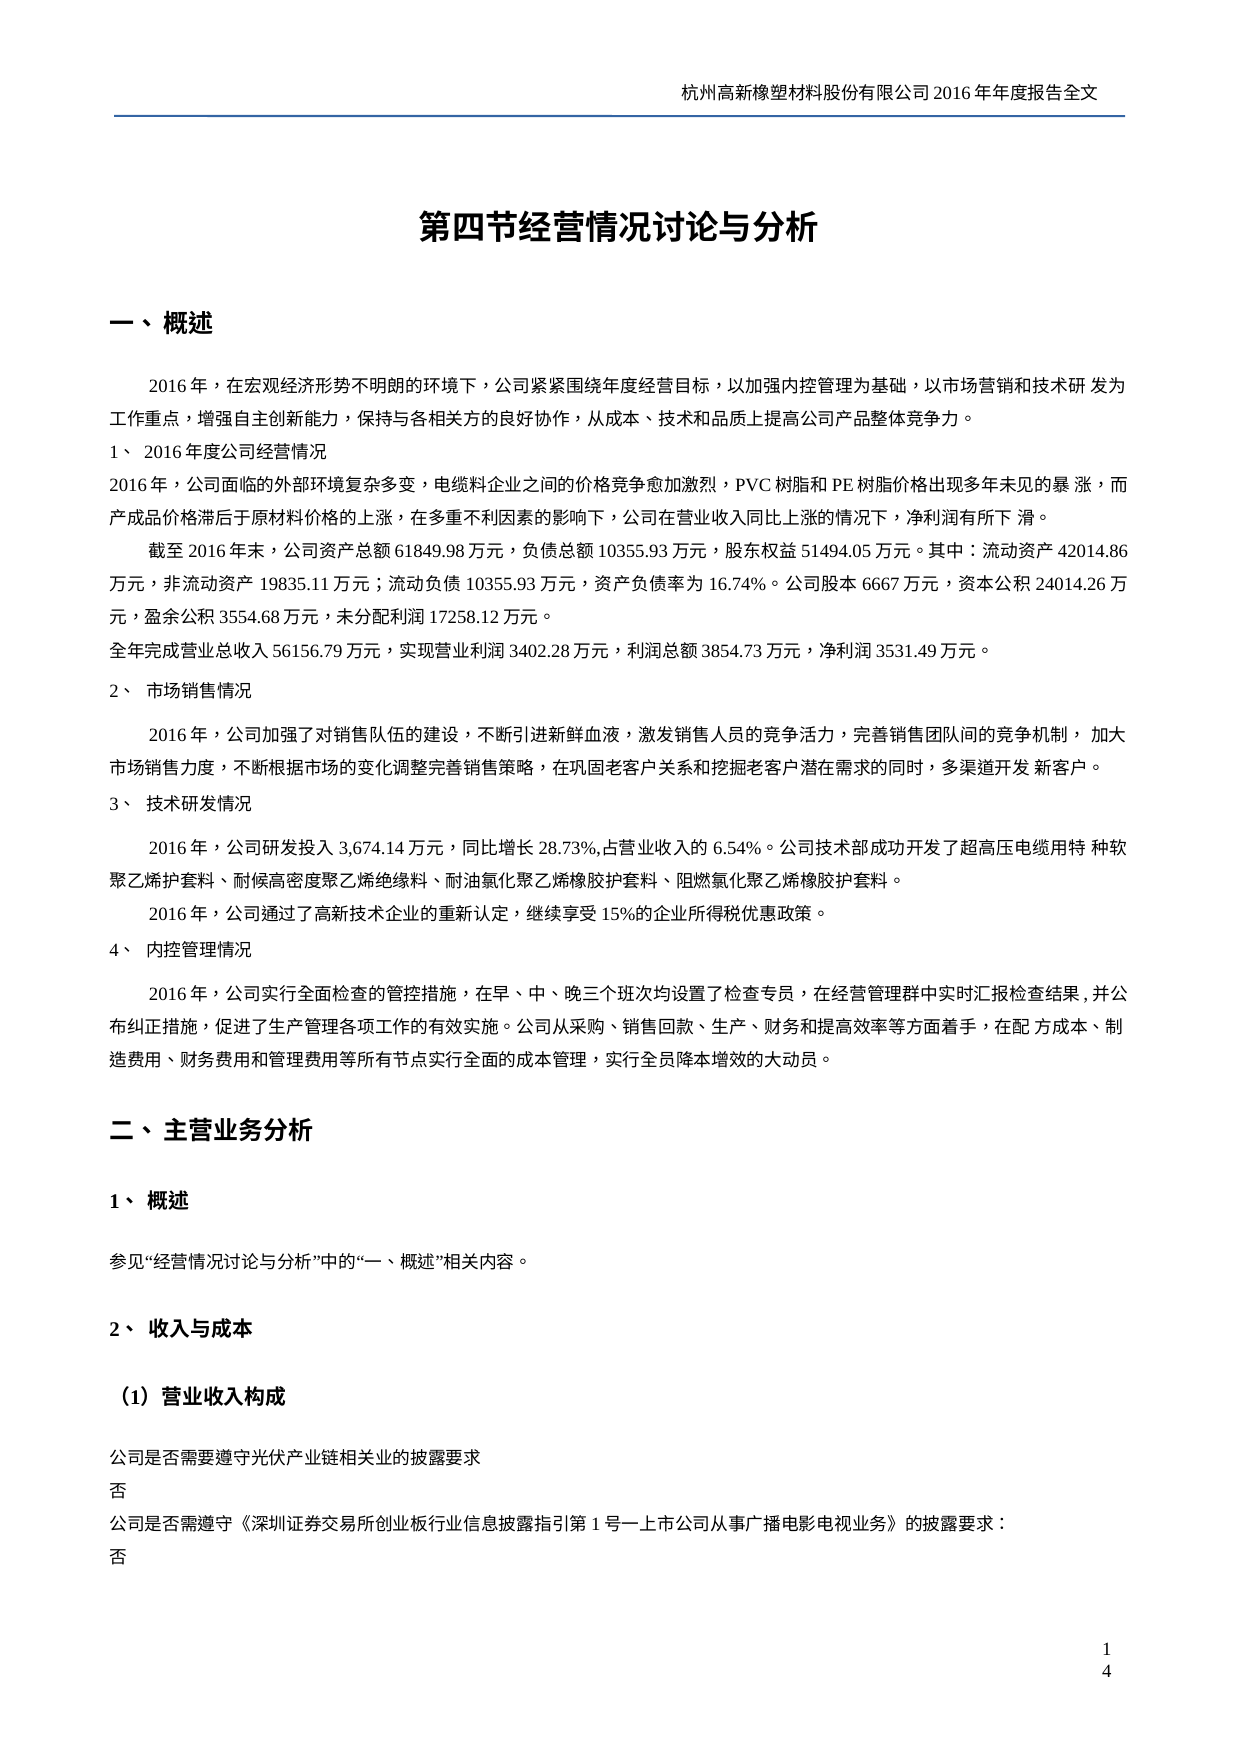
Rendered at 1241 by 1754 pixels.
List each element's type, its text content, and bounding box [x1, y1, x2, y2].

text 公司是否需要遵守光伏产业链相关业的披露要求 [109, 1438, 1128, 1471]
text 否 [109, 1537, 1128, 1571]
text 3、 技术研发情况 [109, 791, 1128, 816]
text 1、 2016年度公司经营情况 [109, 432, 1128, 465]
text 2、 收入与成本 [109, 1314, 1128, 1343]
text 参见“经营情况讨论与分析”中的“一、概述”相关内容。 [109, 1242, 1128, 1275]
text 否 [109, 1471, 1128, 1504]
text 4、 内控管理情况 [109, 937, 1128, 962]
text 1、 概述 [109, 1186, 1128, 1215]
text 2016年，公司研发投入3,674.14万元，同比增长28.73%,占营业收入的6.54%。公司技术部成功开发了超高压电缆用特 种软聚乙烯护套料、耐候高密度聚乙烯绝缘料、耐油氯化聚乙烯橡胶护套料、阻燃氯化聚乙烯橡胶护套料。 [109, 828, 1128, 894]
text 2016年，在宏观经济形势不明朗的环境下，公司紧紧围绕年度经营目标，以加强内控管理为基础，以市场营销和技术研 发为工作重点，增强自主创新能力，保持与各相关方的良好协作，从成本、技术和品质上提高公司产品整体竞争力。 [109, 366, 1128, 432]
text 全年完成营业总收入56156.79万元，实现营业利润3402.28万元，利润总额3854.73万元，净利润3531.49万元。 [109, 631, 1128, 664]
text 截至2016年末，公司资产总额61849.98万元，负债总额10355.93万元，股东权益51494.05万元。其中：流动资产42014.86 万元，非流动资产19835.11万元；流动负债10355.93万元，资产负债率为16.74%。公司股本6667万元，资本公积24014.26万 元，盈余公积3554.68万元，未分配利润17258.12万元。 [109, 531, 1128, 631]
text 2、 市场销售情况 [109, 678, 1128, 702]
text 第四节经营情况讨论与分析 [109, 203, 1128, 249]
text 2016年，公司通过了高新技术企业的重新认定，继续享受15%的企业所得税优惠政策。 [109, 894, 1128, 927]
text 2016年，公司面临的外部环境复杂多变，电缆料企业之间的价格竞争愈加激烈，PVC树脂和PE树脂价格出现多年未见的暴 涨，而产成品价格滞后于原材料价格的上涨，在多重不利因素的影响下，公司在营业收入同比上涨的情况下，净利润有所下 滑。 [109, 465, 1128, 531]
text 2016年，公司实行全面检查的管控措施，在早、中、晚三个班次均设置了检查专员，在经营管理群中实时汇报检查结果, 并公布纠正措施，促进了生产管理各项工作的有效实施。公司从采购、销售回款、生产、财务和提高效率等方面着手，在配 方成本、制造费用、财务费用和管理费用等所有节点实行全面的成本管理，实行全员降本增效的大动员。 [109, 974, 1128, 1073]
text 公司是否需遵守《深圳证券交易所创业板行业信息披露指引第1号一上市公司从事广播电影电视业务》的披露要求： [109, 1504, 1128, 1537]
text 二、 主营业务分析 [109, 1113, 1128, 1147]
text （1）营业收入构成 [109, 1382, 1128, 1411]
text 2016年，公司加强了对销售队伍的建设，不断引进新鲜血液，激发销售人员的竞争活力，完善销售团队间的竞争机制， 加大市场销售力度，不断根据市场的变化调整完善销售策略，在巩固老客户关系和挖掘老客户潜在需求的同时，多渠道开发 新客户。 [109, 714, 1128, 781]
text 一、 概述 [109, 305, 1128, 339]
